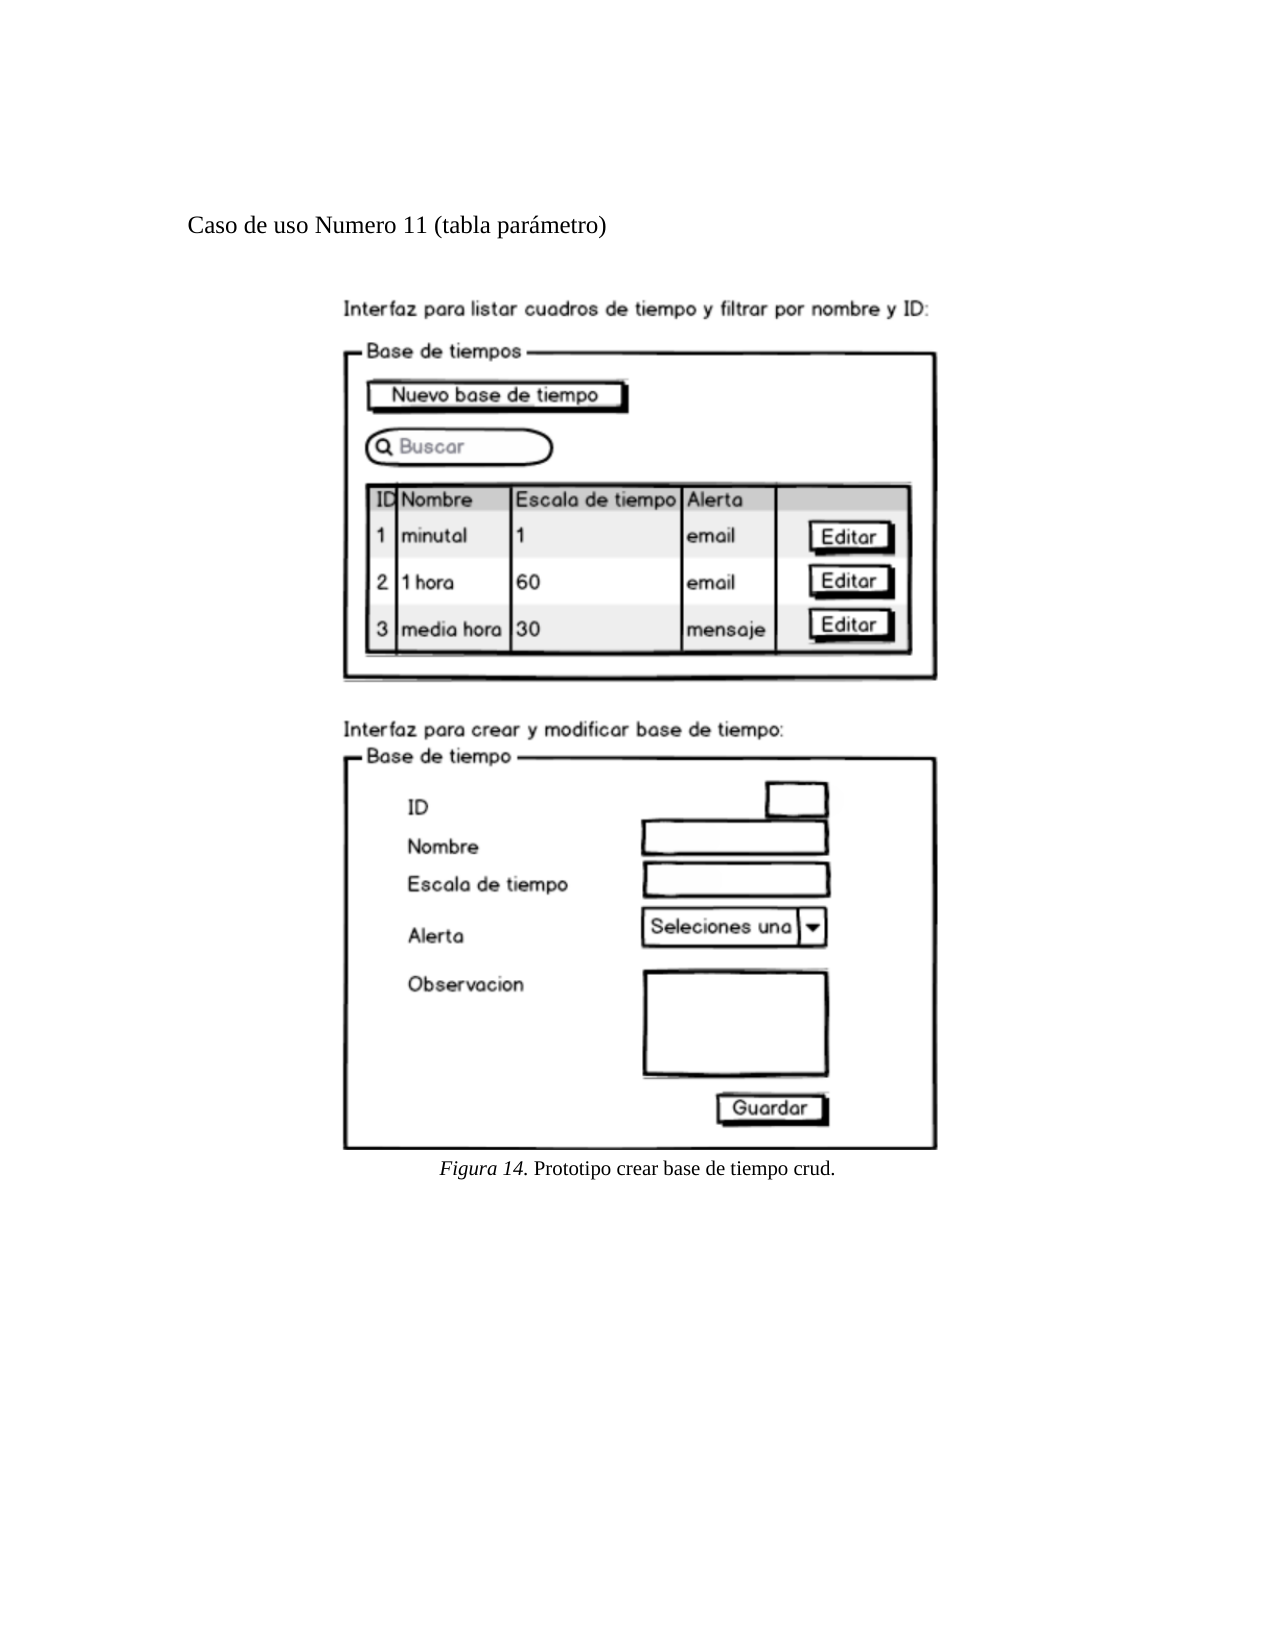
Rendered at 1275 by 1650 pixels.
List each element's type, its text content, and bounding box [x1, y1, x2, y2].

text Caso de uso Numero 11 (tabla parámetro) [187, 210, 1087, 239]
text Figura 14. Prototipo crear base de tiempo crud. [187, 1156, 1087, 1180]
picture [336, 292, 939, 1150]
